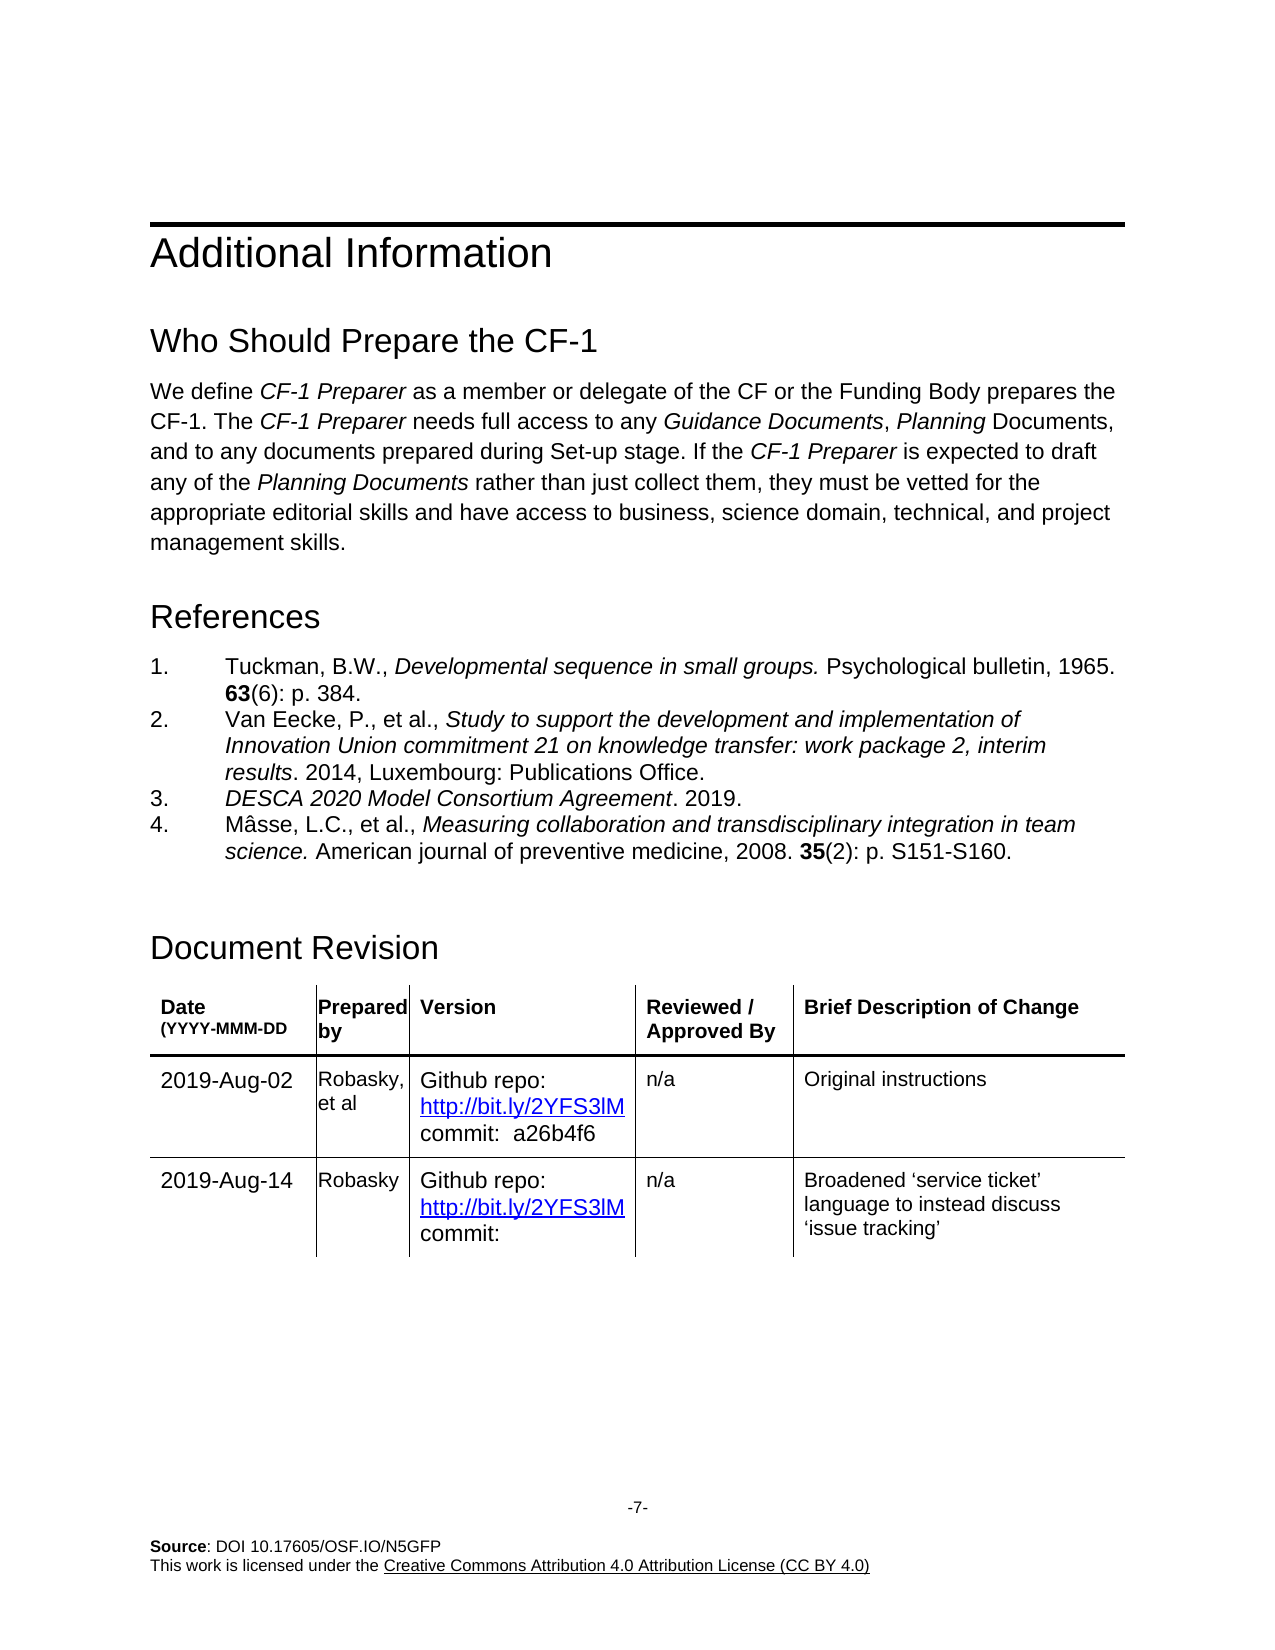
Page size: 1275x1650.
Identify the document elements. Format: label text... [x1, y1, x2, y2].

text We define CF-1 Preparer as a member or delegate of the CF or the Funding Body prepares the CF-1. The CF-1 Preparer needs full access to any Guidance Documents, Planning Documents, and to any documents prepared during Set-up stage. If the CF-1 Preparer is expected to draft any of the Planning Documents rather than just collect them, they must be vetted for the appropriate editorial skills and have access to business, science domain, technical, and project management skills. [150, 378, 1125, 555]
table_cell Robasky [317, 1158, 409, 1257]
table_cell Broadened ‘service ticket’ language to instead discuss ‘issue tracking’ [794, 1158, 1125, 1257]
text 4. Mâsse, L.C., et al., Measuring collaboration and transdisciplinary integration in team science. American journal of preventive medicine, 2008. 35(2): p. S151-S160. [150, 811, 1125, 891]
table_cell Robasky, et al [317, 1057, 409, 1156]
subtitle Who Should Prepare the CF-1 [150, 321, 1125, 360]
table_cell 2019-Aug-14 [150, 1158, 316, 1257]
table_cell Github repo: http://bit.ly/2YFS3lM commit: a26b4f6 [410, 1057, 635, 1156]
text 2. Van Eecke, P., et al., Study to support the development and implementation of Innovation Union commitment 21 on knowledge transfer: work package 2, interim results. 2014, Luxembourg: Publications Office. [150, 706, 1125, 785]
table_header Date (YYYY-MMM-DD [150, 985, 316, 1053]
table_header Reviewed / Approved By [636, 985, 793, 1053]
table_header Brief Description of Change [794, 985, 1125, 1053]
table_cell 2019-Aug-02 [150, 1057, 316, 1156]
table_cell Github repo: http://bit.ly/2YFS3lM commit: [410, 1158, 635, 1257]
subtitle References [150, 597, 1125, 635]
table_cell Original instructions [794, 1057, 1125, 1156]
subtitle Additional Information [150, 227, 1125, 277]
text 3. DESCA 2020 Model Consortium Agreement. 2019. [150, 785, 1125, 811]
text 1. Tuckman, B.W., Developmental sequence in small groups. Psychological bulletin, 1965. 63(6): p. 384. [150, 653, 1125, 706]
table_cell n/a [636, 1158, 793, 1257]
subtitle Document Revision [150, 928, 1125, 966]
table_header Prepared by [317, 985, 409, 1053]
table_header Version [410, 985, 635, 1053]
table_cell n/a [636, 1057, 793, 1156]
